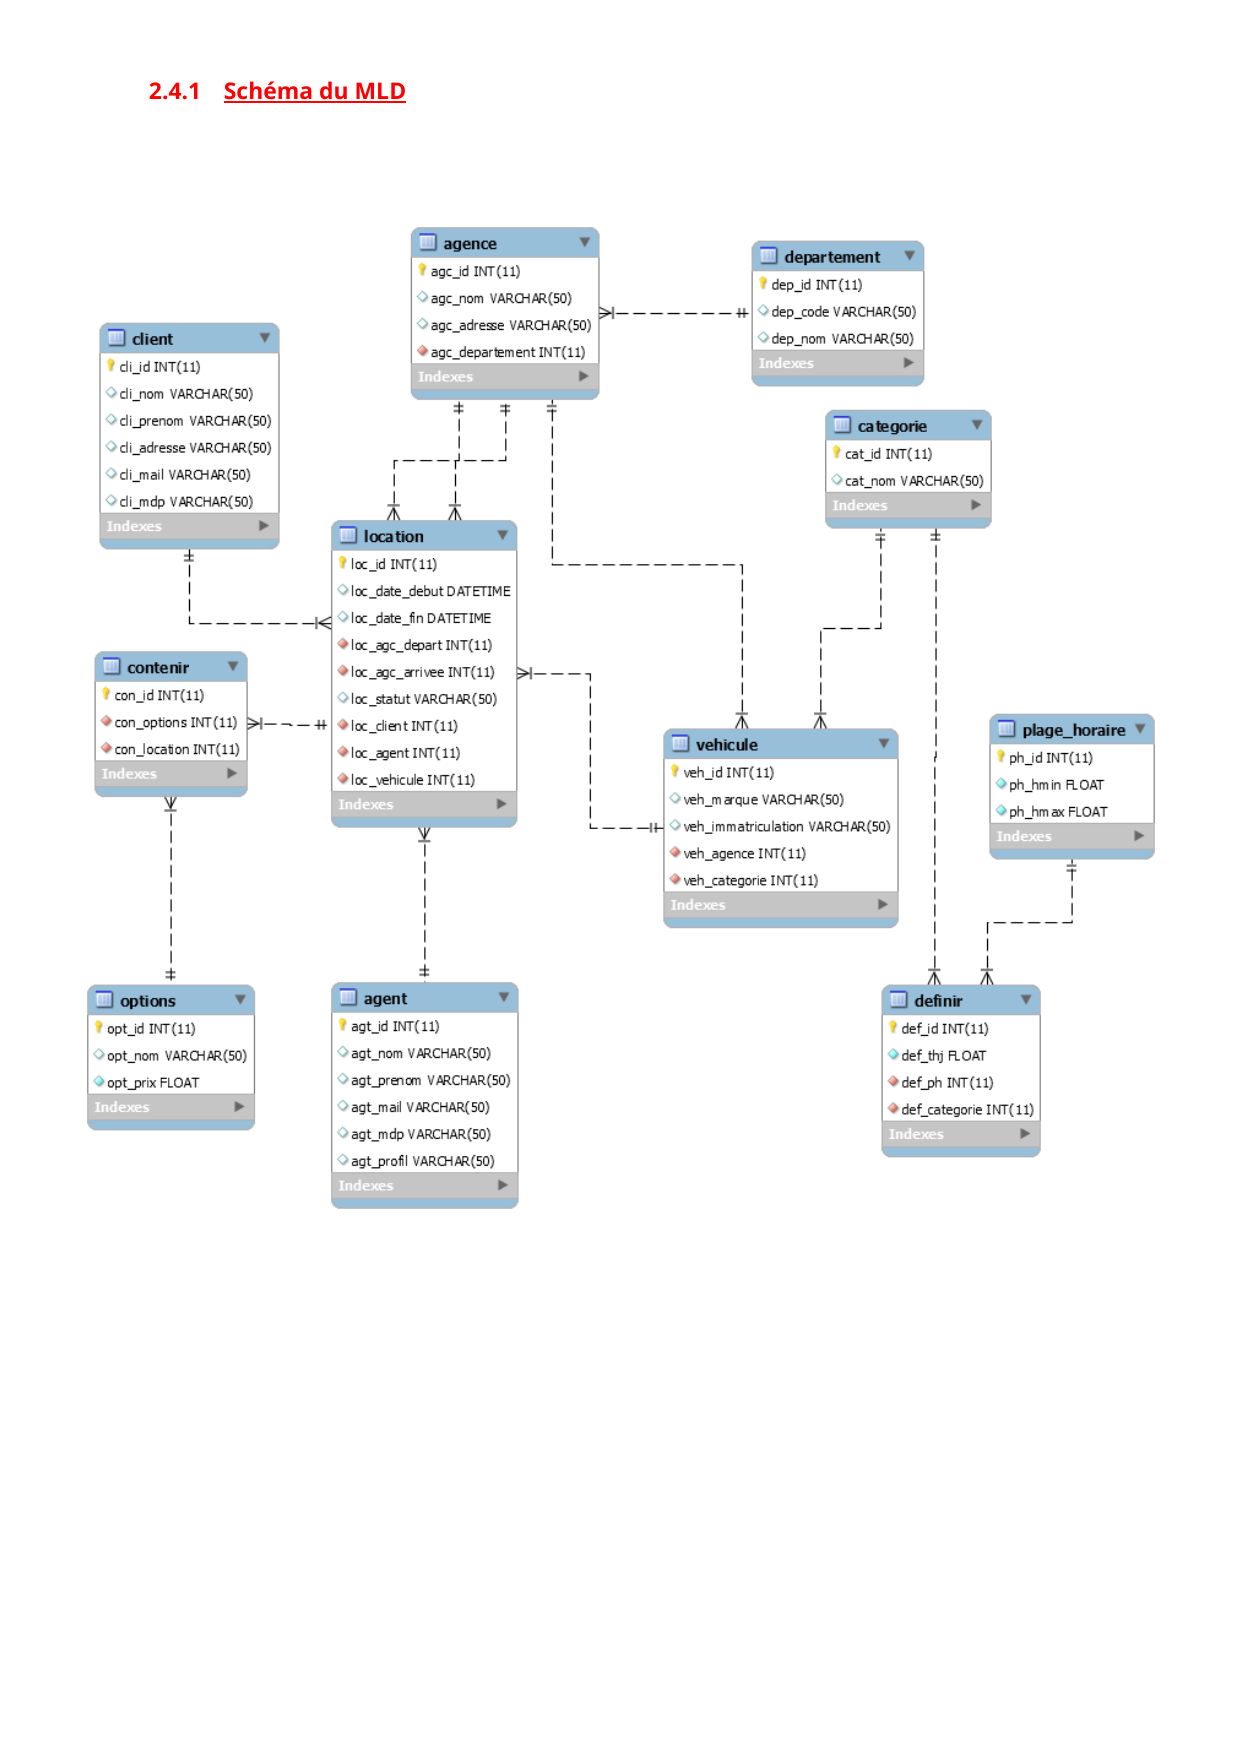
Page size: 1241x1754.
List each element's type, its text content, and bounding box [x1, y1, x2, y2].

picture [75, 215, 1166, 1220]
subtitle Schéma du MLD [149, 75, 1165, 106]
